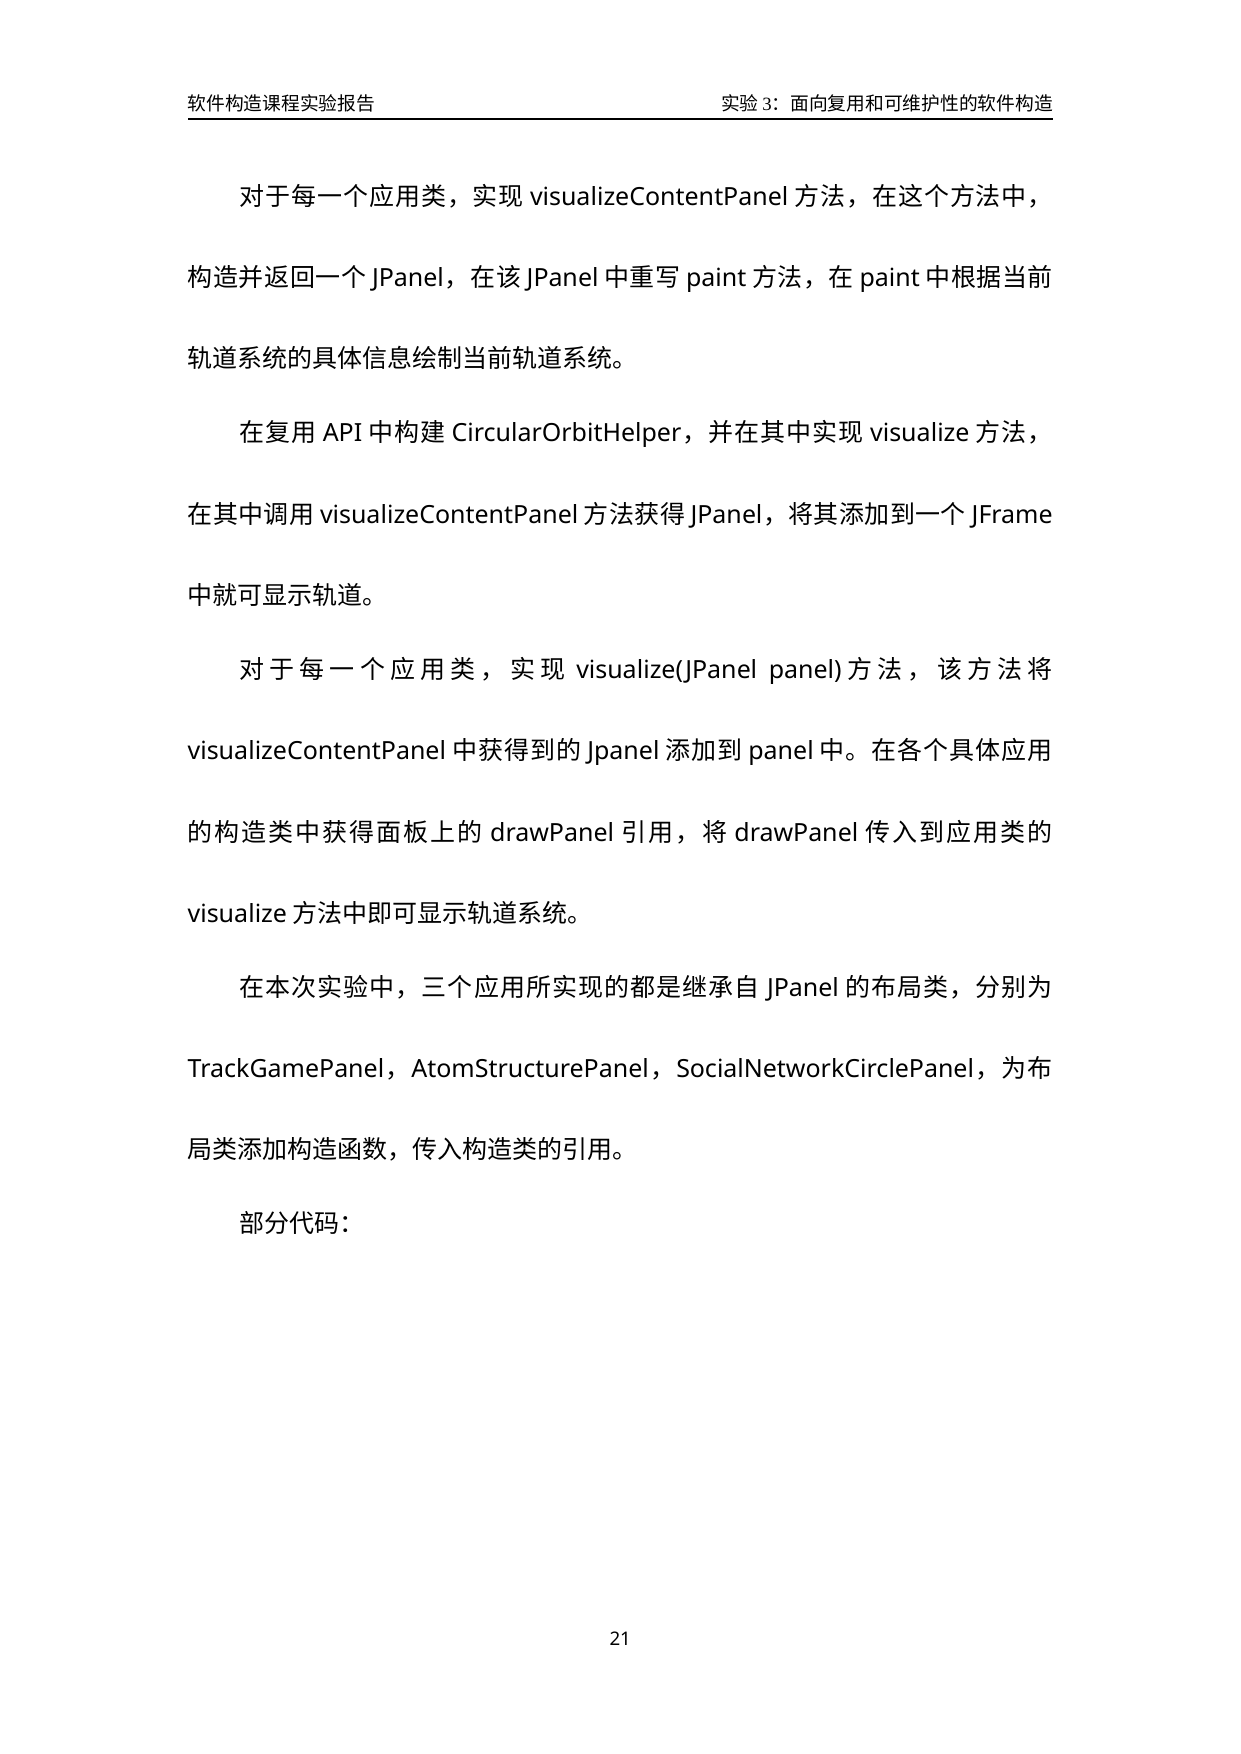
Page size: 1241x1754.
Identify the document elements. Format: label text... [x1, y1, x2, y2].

text 对于每一个应用类，实现visualizeContentPanel方法，在这个方法中，构造并返回一个JPanel，在该JPanel中重写paint方法，在paint中根据当前轨道系统的具体信息绘制当前轨道系统。 [187, 162, 1053, 389]
text 对于每一个应用类，实现visualize(JPanel panel)方法，该方法将visualizeContentPanel中获得到的Jpanel添加到panel中。在各个具体应用的构造类中获得面板上的drawPanel引用，将drawPanel传入到应用类的visualize方法中即可显示轨道系统。 [187, 635, 1053, 944]
text 在本次实验中，三个应用所实现的都是继承自JPanel的布局类，分别为TrackGamePanel，AtomStructurePanel，SocialNetworkCirclePanel，为布局类添加构造函数，传入构造类的引用。 [187, 953, 1053, 1180]
text 在复用API中构建CircularOrbitHelper，并在其中实现visualize方法，在其中调用visualizeContentPanel方法获得JPanel，将其添加到一个JFrame中就可显示轨道。 [187, 398, 1053, 626]
text 部分代码： [187, 1189, 1053, 1254]
